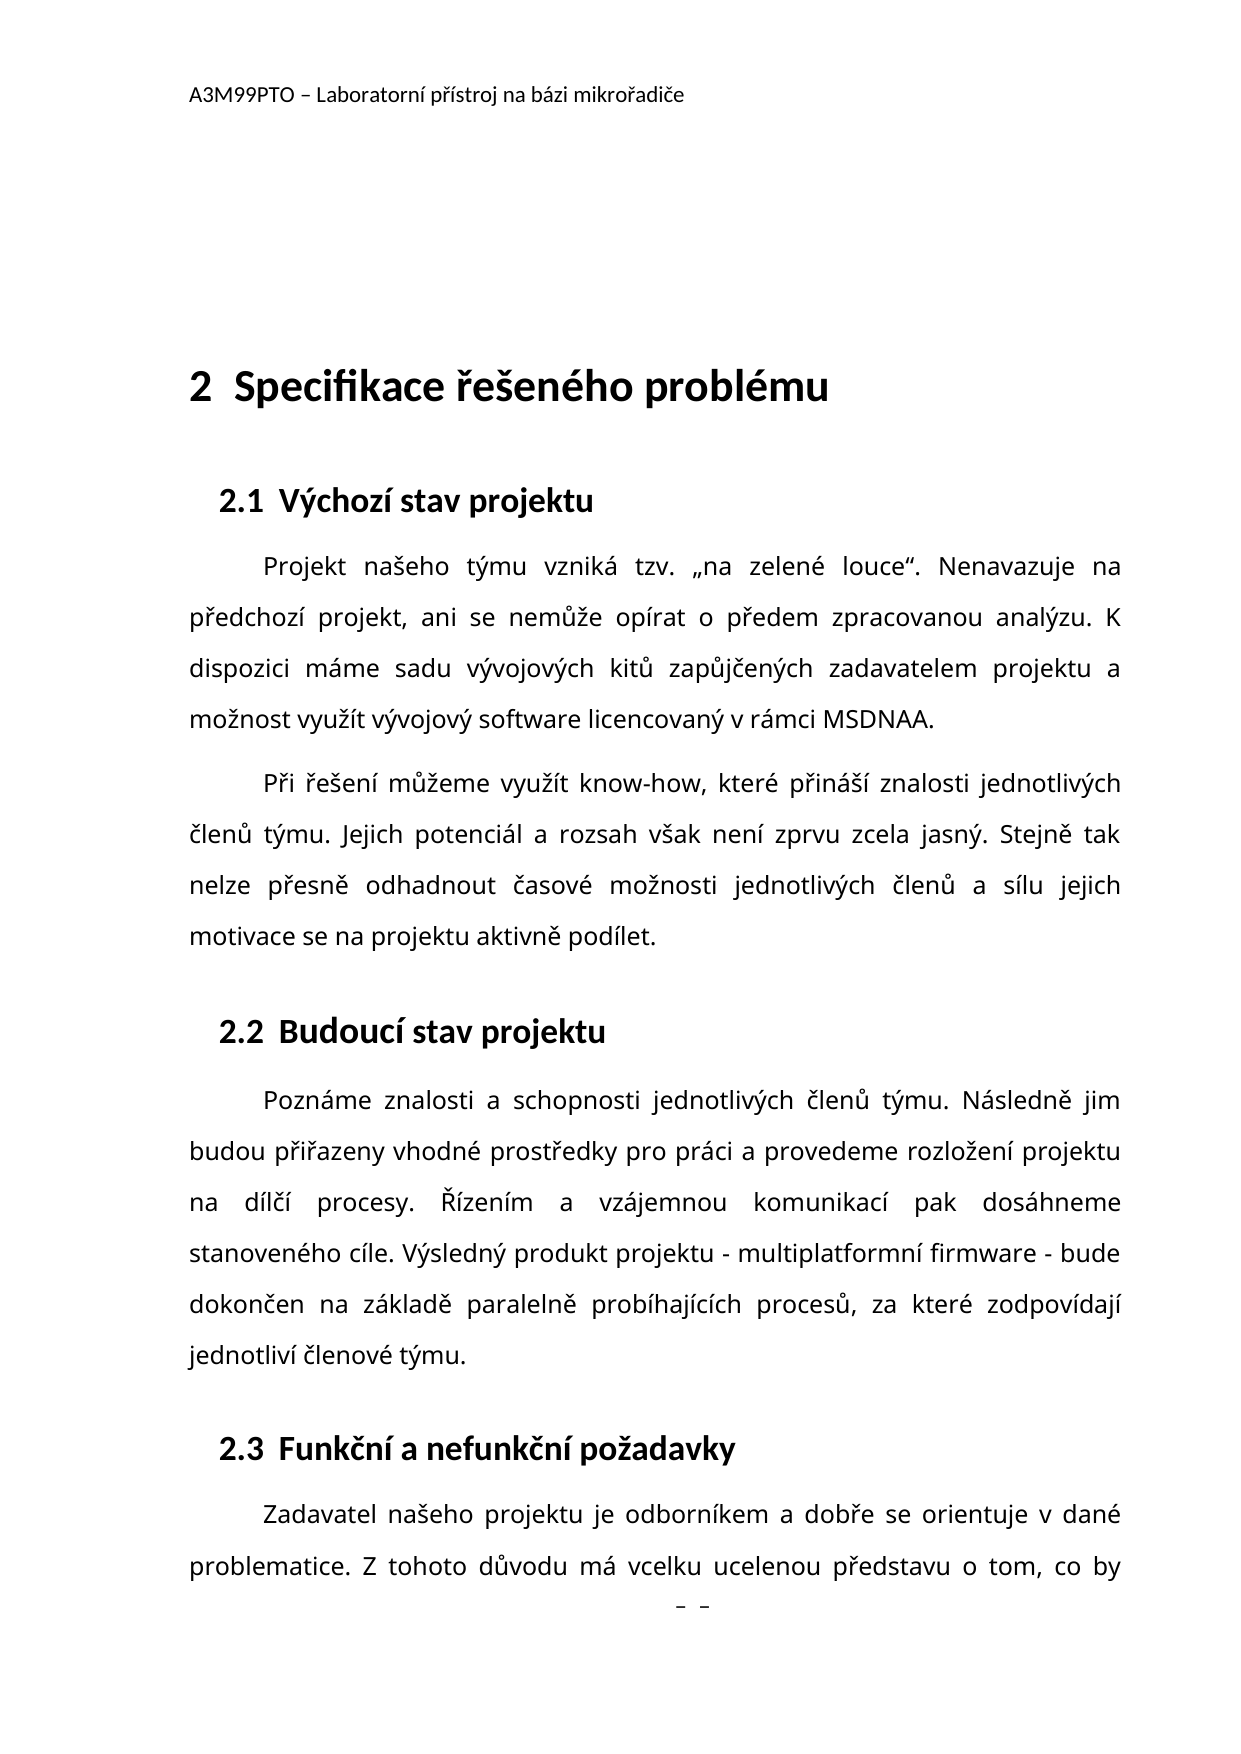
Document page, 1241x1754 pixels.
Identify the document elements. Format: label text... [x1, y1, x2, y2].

subtitle Výchozí stav projektu [218, 478, 1122, 521]
subtitle Budoucí stav projektu [218, 1007, 1122, 1053]
subtitle Specifikace řešeného problému [189, 357, 1122, 412]
text Projekt našeho týmu vzniká tzv. „na zelené louce“. Nenavazuje na předchozí projekt, ani se nemůže opírat o předem zpracovanou analýzu. K dispozici máme sadu vývojových kitů zapůjčených zadavatelem projektu a možnost využít vývojový software licencovaný v rámci MSDNAA. [189, 549, 1122, 736]
subtitle Funkční a nefunkční požadavky [218, 1426, 1122, 1469]
text Při řešení můžeme využít know-how, které přináší znalosti jednotlivých členů týmu. Jejich potenciál a rozsah však není zprvu zcela jasný. Stejně tak nelze přesně odhadnout časové možnosti jednotlivých členů a sílu jejich motivace se na projektu aktivně podílet. [189, 766, 1122, 953]
text Poznáme znalosti a schopnosti jednotlivých členů týmu. Následně jim budou přiřazeny vhodné prostředky pro práci a provedeme rozložení projektu na dílčí procesy. Řízením a vzájemnou komunikací pak dosáhneme stanoveného cíle. Výsledný produkt projektu - multiplatformní firmware - bude dokončen na základě paralelně probíhajících procesů, za které zodpovídají jednotliví členové týmu. [189, 1082, 1122, 1372]
